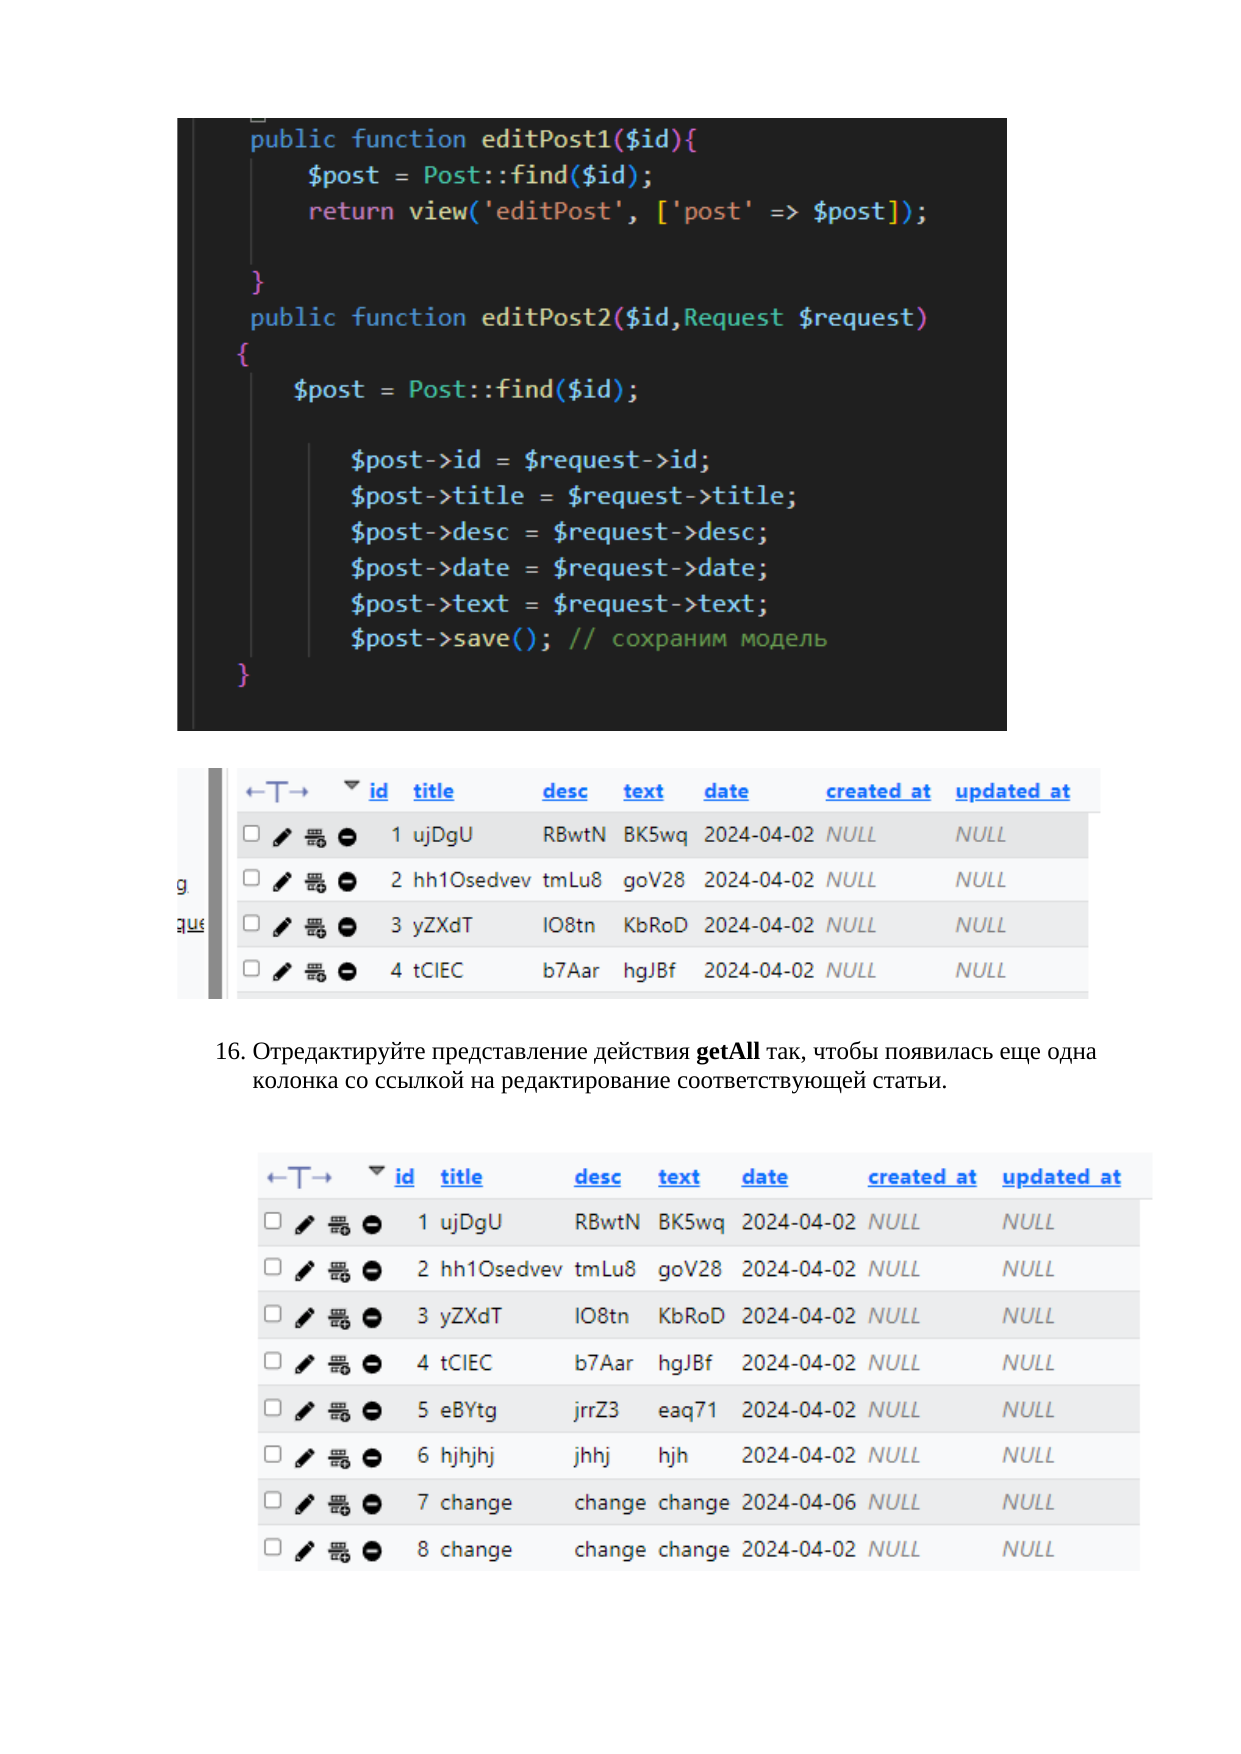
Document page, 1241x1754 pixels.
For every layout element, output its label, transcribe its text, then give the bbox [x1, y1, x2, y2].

picture [177, 118, 1007, 731]
picture [252, 1131, 1173, 1571]
picture [177, 768, 1152, 999]
list Отредактируйте представление действия getAll так, чтобы появилась еще одна колонка со ссылкой на редактирование соответствующей статьи. [215, 1036, 1152, 1094]
